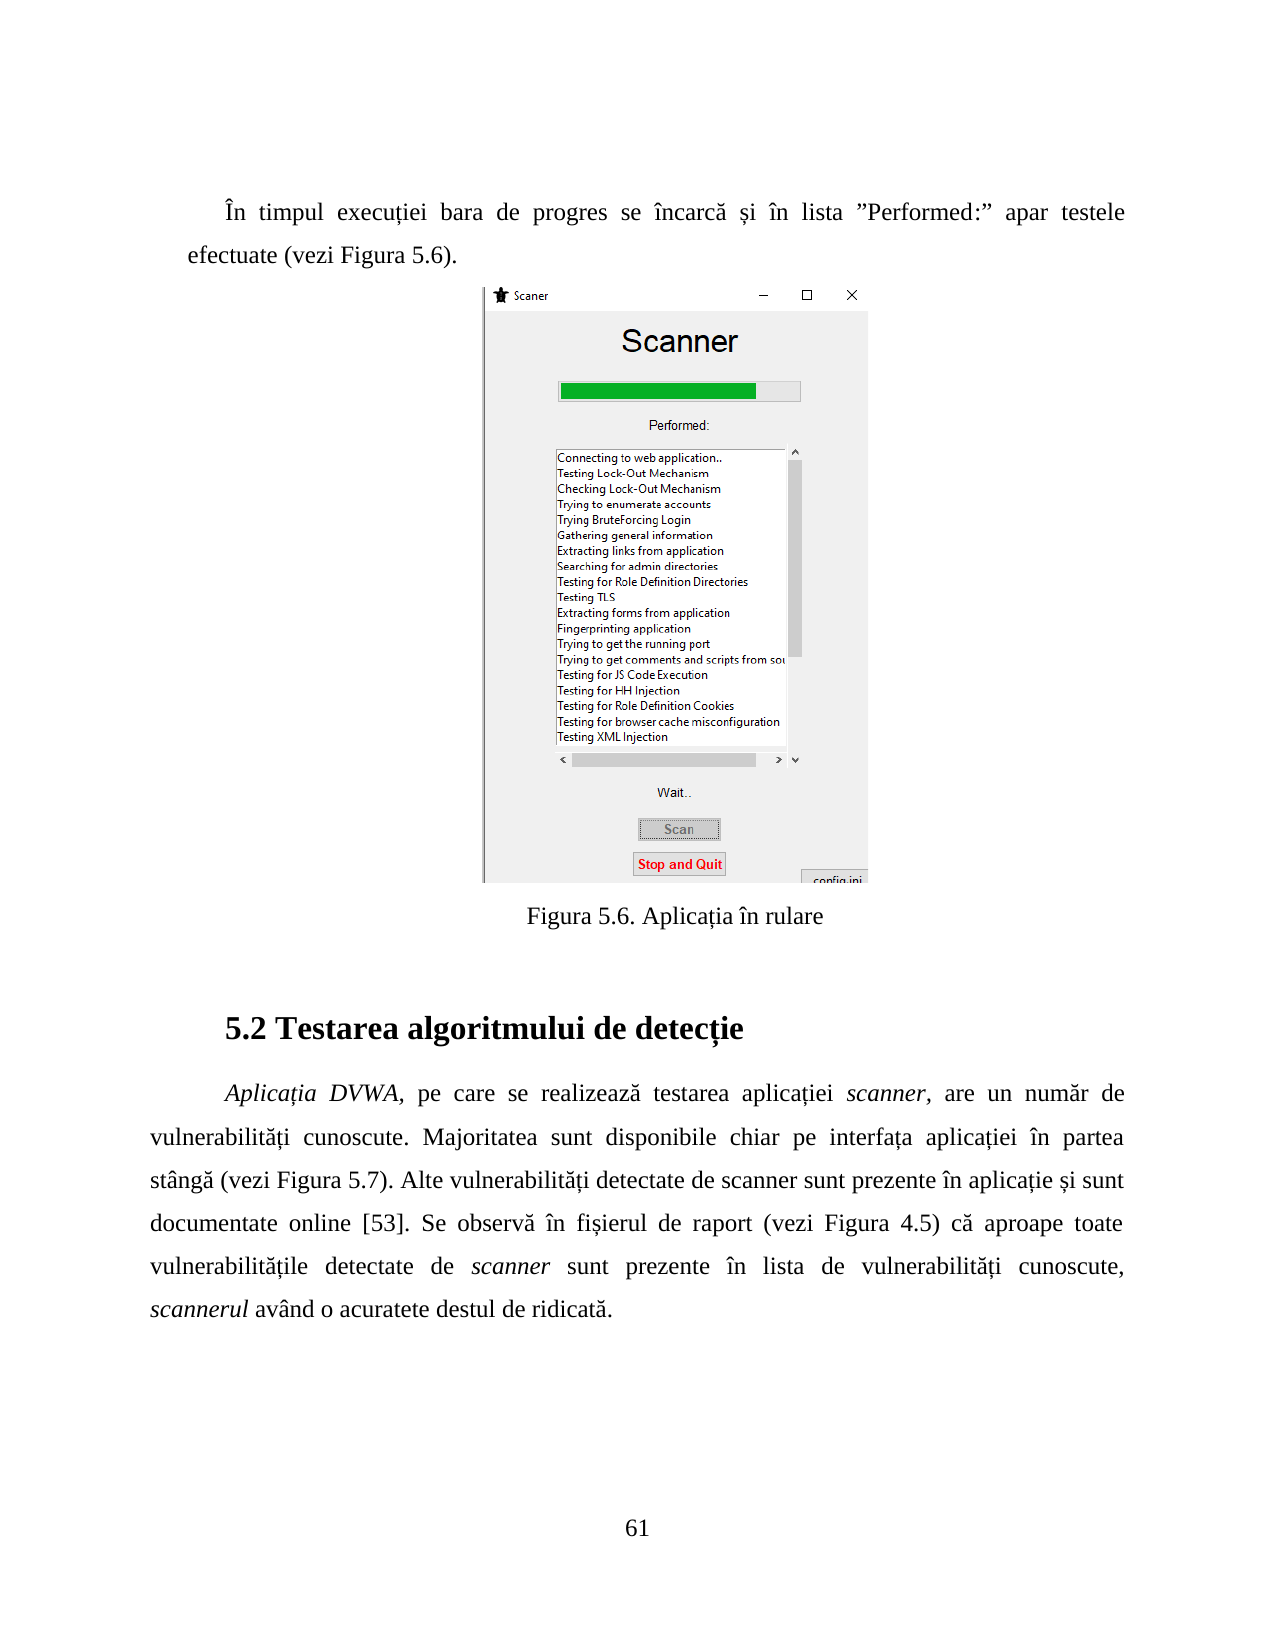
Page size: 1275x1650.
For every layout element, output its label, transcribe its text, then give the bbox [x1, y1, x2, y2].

text Aplicația DVWA, pe care se realizează testarea aplicației scanner, are un număr de vulnerabilități cunoscute. Majoritatea sunt disponibile chiar pe interfața aplicației în partea stângă (vezi Figura 5.7). Alte vulnerabilități detectate de scanner sunt prezente în aplicație și sunt documentate online. Se observă în fișierul de raport (vezi Figura 4.5) că aproape toate vulnerabilitățile detectate de scanner sunt prezente în lista de vulnerabilități cunoscute, scannerul având o acuratete destul de ridicată. [150, 1078, 1125, 1323]
text Figura 5.6. Aplicația în rulare [187, 901, 1125, 930]
text În timpul execuției bara de progres se încarcă și în lista ”Performed:” apar testele efectuate (vezi Figura 5.6). [187, 197, 1125, 269]
picture [482, 287, 869, 883]
subtitle Testarea algoritmului de detecție [225, 1008, 1125, 1047]
